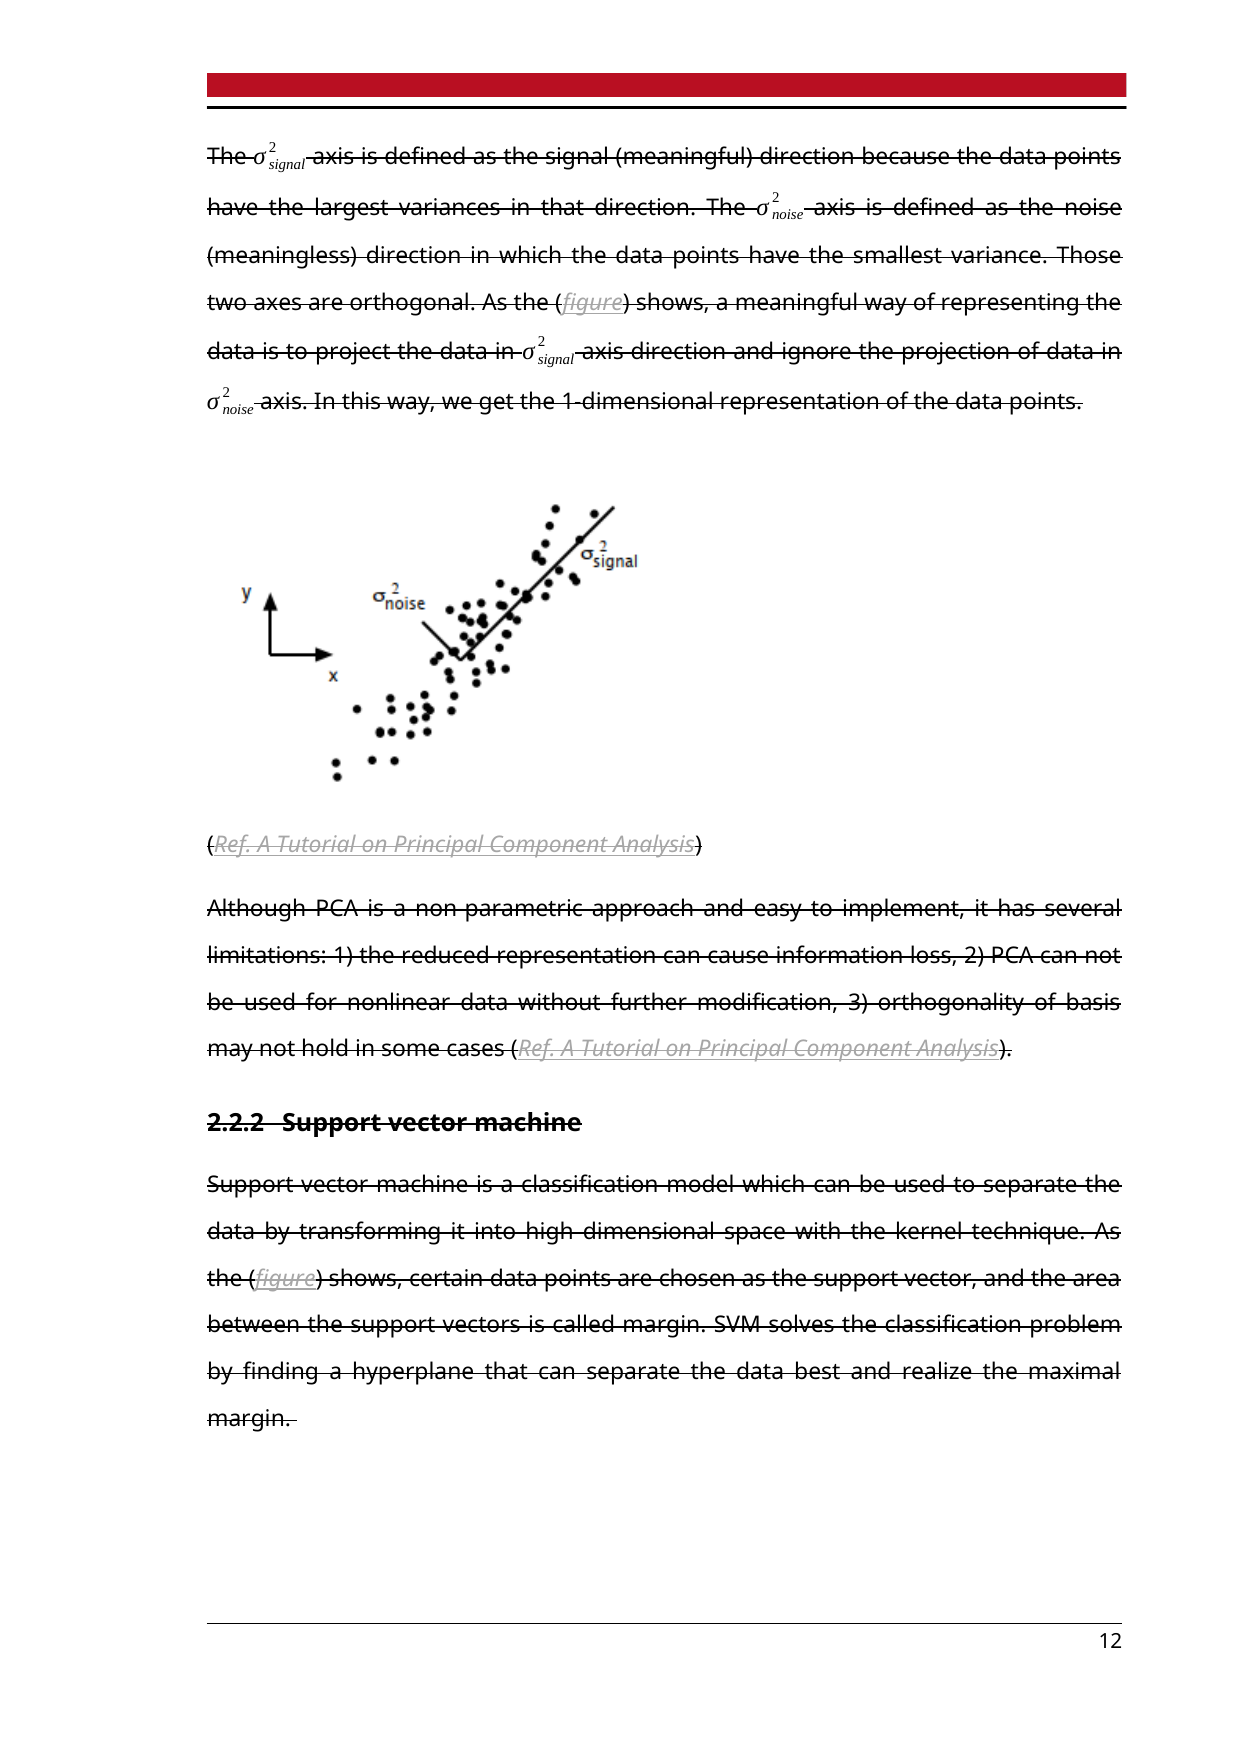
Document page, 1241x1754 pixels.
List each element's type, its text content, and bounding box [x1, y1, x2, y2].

text Although PCA is a non-parametric approach and easy to implement, it has several limitations: 1) the reduced representation can cause information loss, 2) PCA can not be used for nonlinear data without further modification, 3) orthogonality of basis may not hold in some cases (Ref. A Tutorial on Principal Component Analysis). [207, 911, 1122, 956]
text The axis is defined as the signal (meaningful) direction because the data points have the largest variances in that direction. The axis is defined as the noise (meaningless) direction in which the data points have the smallest variance. Those two axes are orthogonal. As the (figure) shows, a meaningful way of representing the data is to project the data in axis direction and ignore the projection of data in axis. In this way, we get the 1-dimensional representation of the data points. [207, 138, 1122, 257]
text (Ref. A Tutorial on Principal Component Analysis) [207, 828, 1122, 859]
picture [206, 450, 673, 796]
text Although PCA is a non-parametric approach and easy to implement, it has several limitations: 1) the reduced representation can cause information loss, 2) PCA can not be used for nonlinear data without further modification, 3) orthogonality of basis may not hold in some cases (Ref. A Tutorial on Principal Component Analysis). [207, 958, 1122, 1064]
text Support vector machine is a classification model which can be used to separate the data by transforming it into high dimensional space with the kernel technique. As the (figure) shows, certain data points are chosen as the support vector, and the area between the support vectors is called margin. SVM solves the classification problem by finding a hyperplane that can separate the data best and realize the maximal margin. [207, 1187, 1122, 1326]
text Support vector machine is a classification model which can be used to separate the data by transforming it into high dimensional space with the kernel technique. As the (figure) shows, certain data points are chosen as the support vector, and the area between the support vectors is called margin. SVM solves the classification problem by finding a hyperplane that can separate the data best and realize the maximal margin. [207, 1328, 1122, 1433]
picture [206, 73, 1127, 109]
subtitle Support vector machine [207, 1104, 1122, 1138]
text The axis is defined as the signal (meaningful) direction because the data points have the largest variances in that direction. The axis is defined as the noise (meaningless) direction in which the data points have the smallest variance. Those two axes are orthogonal. As the (figure) shows, a meaningful way of representing the data is to project the data in axis direction and ignore the projection of data in axis. In this way, we get the 1-dimensional representation of the data points. [207, 258, 1122, 304]
text The axis is defined as the signal (meaningful) direction because the data points have the largest variances in that direction. The axis is defined as the noise (meaningless) direction in which the data points have the smallest variance. Those two axes are orthogonal. As the (figure) shows, a meaningful way of representing the data is to project the data in axis direction and ignore the projection of data in axis. In this way, we get the 1-dimensional representation of the data points. [207, 305, 1122, 418]
